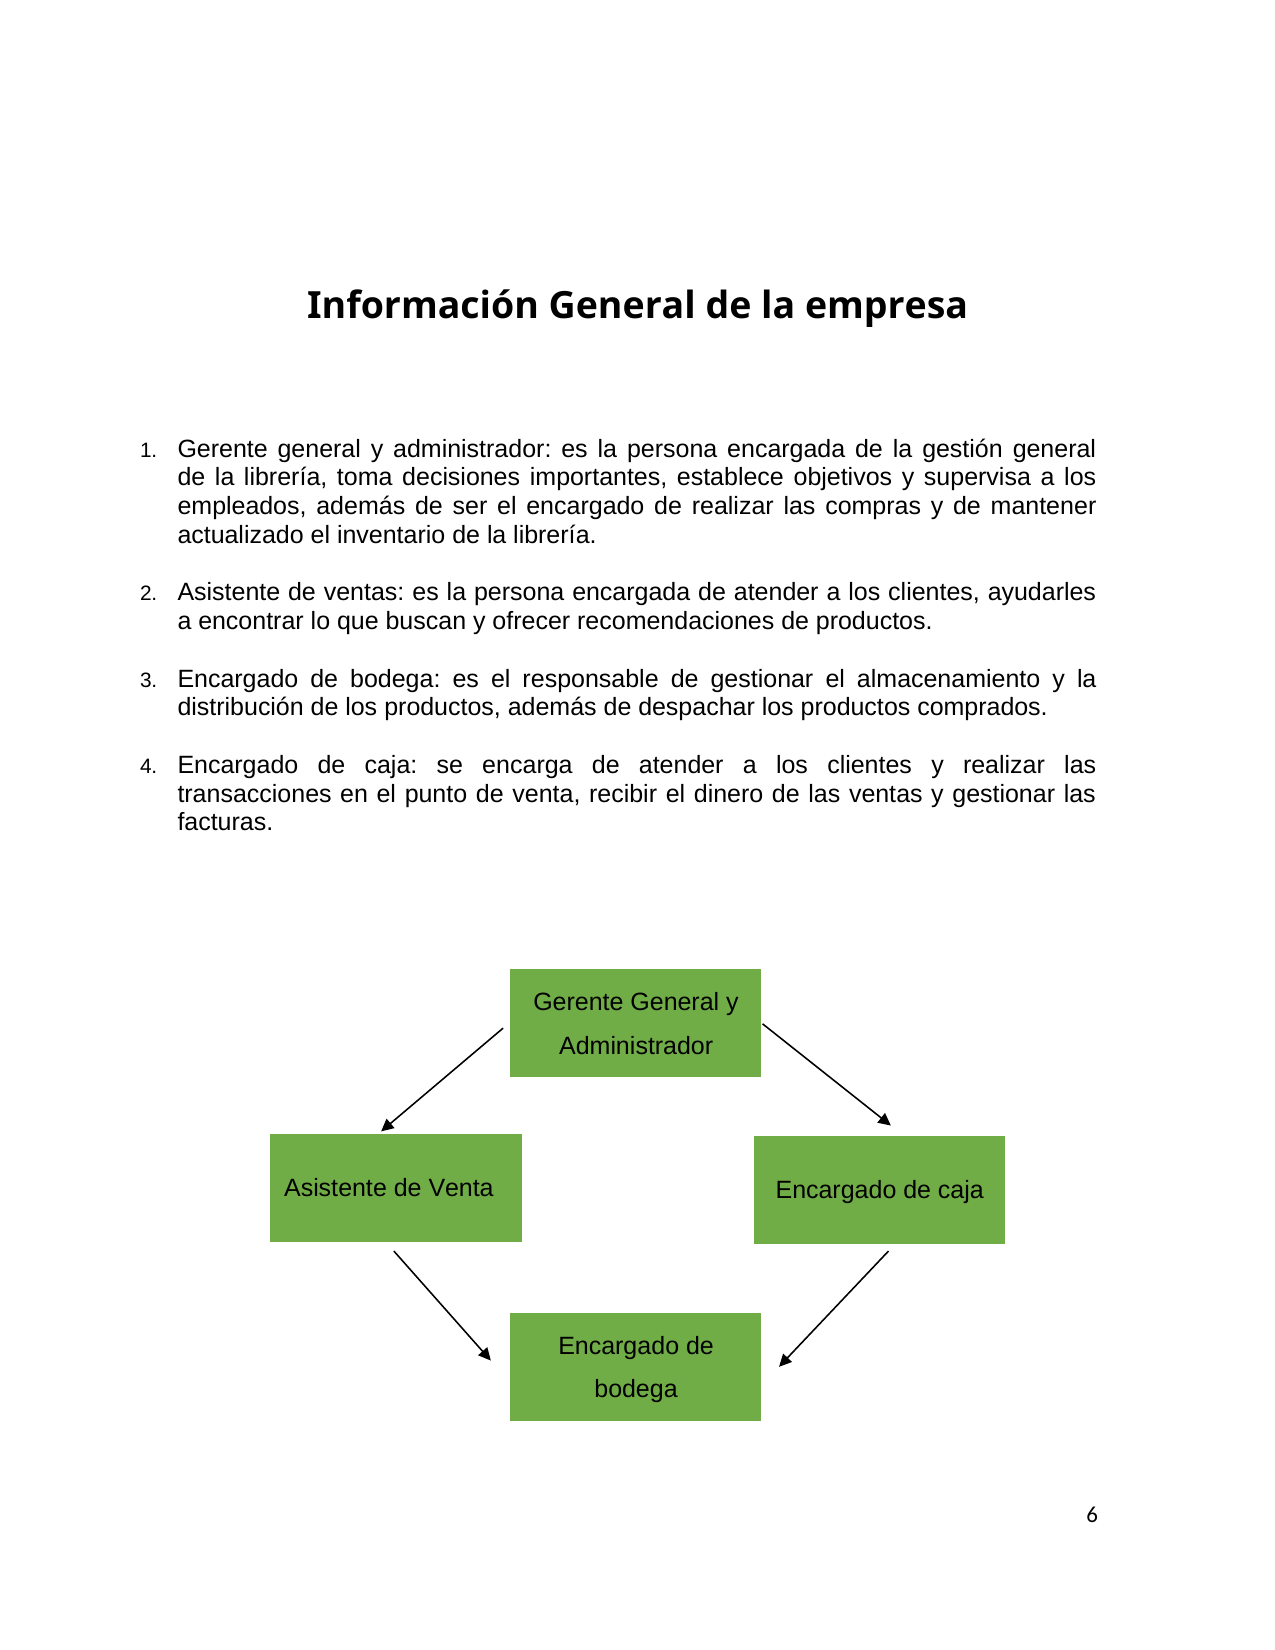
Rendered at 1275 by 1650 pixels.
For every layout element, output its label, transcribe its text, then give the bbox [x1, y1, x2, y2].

list Encargado de bodega: es el responsable de gestionar el almacenamiento y la distribución de los productos, además de despachar los productos comprados. [140, 663, 1098, 721]
list Asistente de ventas: es la persona encargada de atender a los clientes, ayudarles a encontrar lo que buscan y ofrecer recomendaciones de productos. [140, 577, 1098, 635]
list Encargado de caja: se encarga de atender a los clientes y realizar las transacciones en el punto de venta, recibir el dinero de las ventas y gestionar las facturas. [140, 750, 1098, 836]
text Información General de la empresa [177, 278, 1098, 329]
list Gerente general y administrador: es la persona encargada de la gestión general de la librería, toma decisiones importantes, establece objetivos y supervisa a los empleados, además de ser el encargado de realizar las compras y de mantener actualizado el inventario de la librería. [140, 433, 1098, 548]
